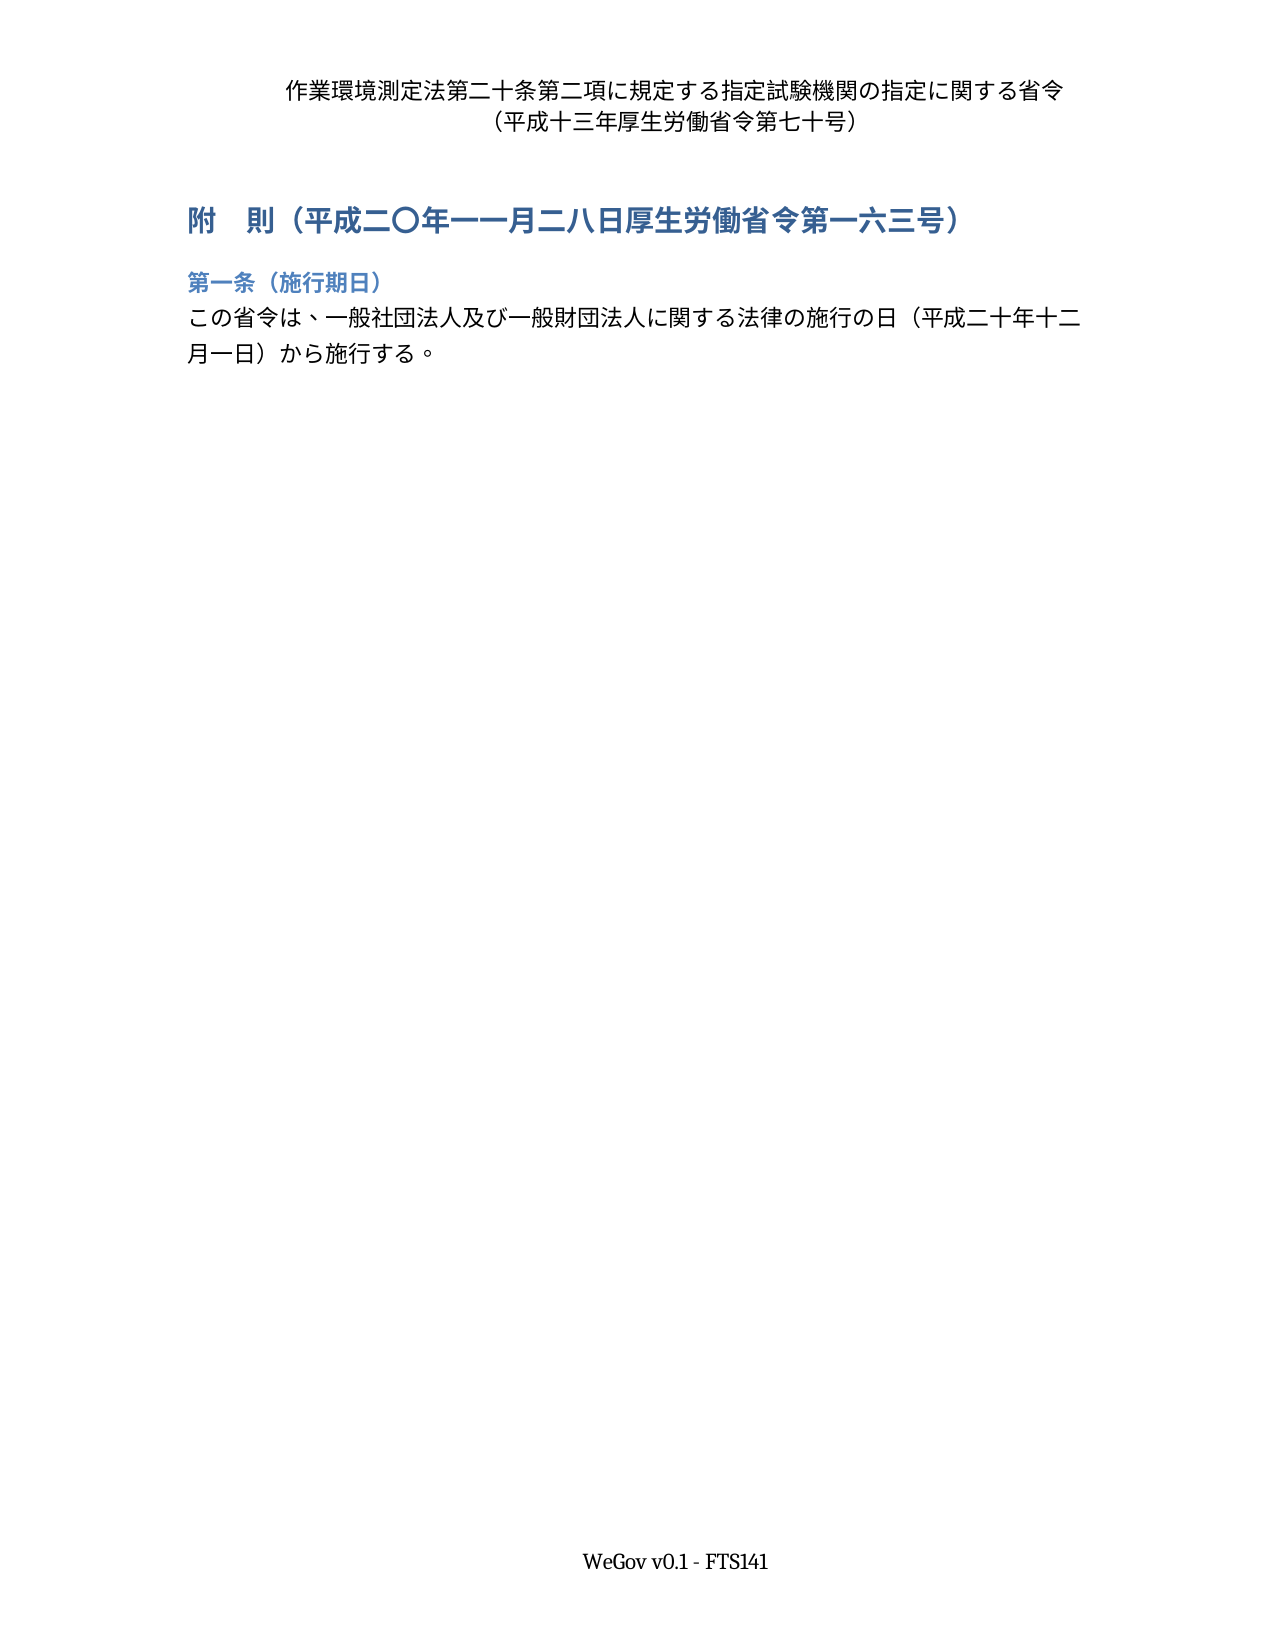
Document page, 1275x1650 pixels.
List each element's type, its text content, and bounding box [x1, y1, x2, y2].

subtitle 第一条（施行期日） [187, 266, 1087, 298]
text この省令は、一般社団法人及び一般財団法人に関する法律の施行の日（平成二十年十二月一日）から施行する。 [187, 302, 1087, 369]
subtitle 附 則（平成二〇年一一月二八日厚生労働省令第一六三号） [187, 200, 1087, 240]
